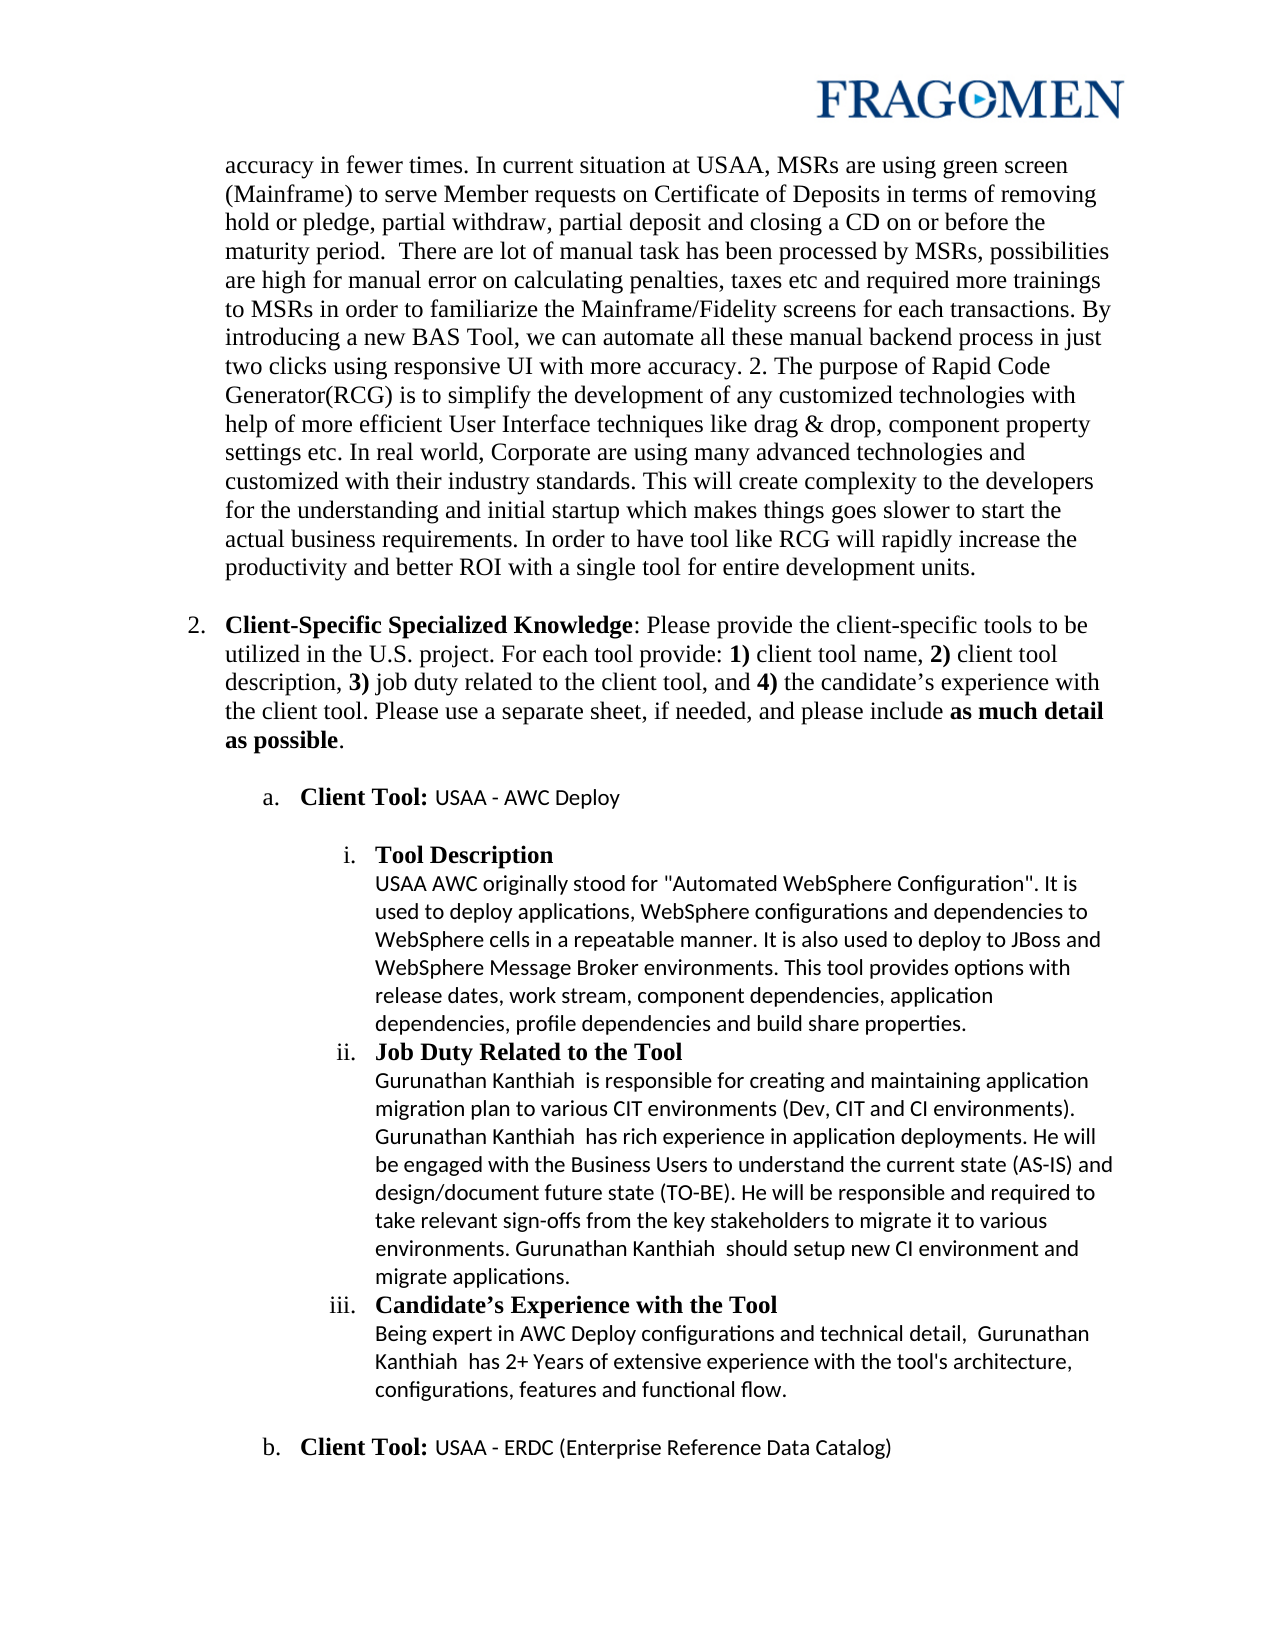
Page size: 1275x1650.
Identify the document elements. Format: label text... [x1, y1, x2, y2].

picture [6, 0, 1275, 370]
list Client Tool: [262, 782, 1125, 812]
list Candidate’s Experience with the Tool [356, 1290, 1125, 1319]
list Tool Description [356, 840, 1125, 869]
list Job Duty Related to the Tool [356, 1037, 1125, 1066]
list Client Tool: [262, 1432, 1125, 1461]
list Client-Specific Specialized Knowledge: Please provide the client-specific tools to be utilized in the U.S. project. For each tool provide: 1) client tool name, 2) client tool description, 3) job duty related to the client tool, and 4) the candidate’s experience with the client tool. Please use a separate sheet, if needed, and please include as much detail as possible. [187, 610, 1125, 754]
picture [936, 359, 942, 366]
